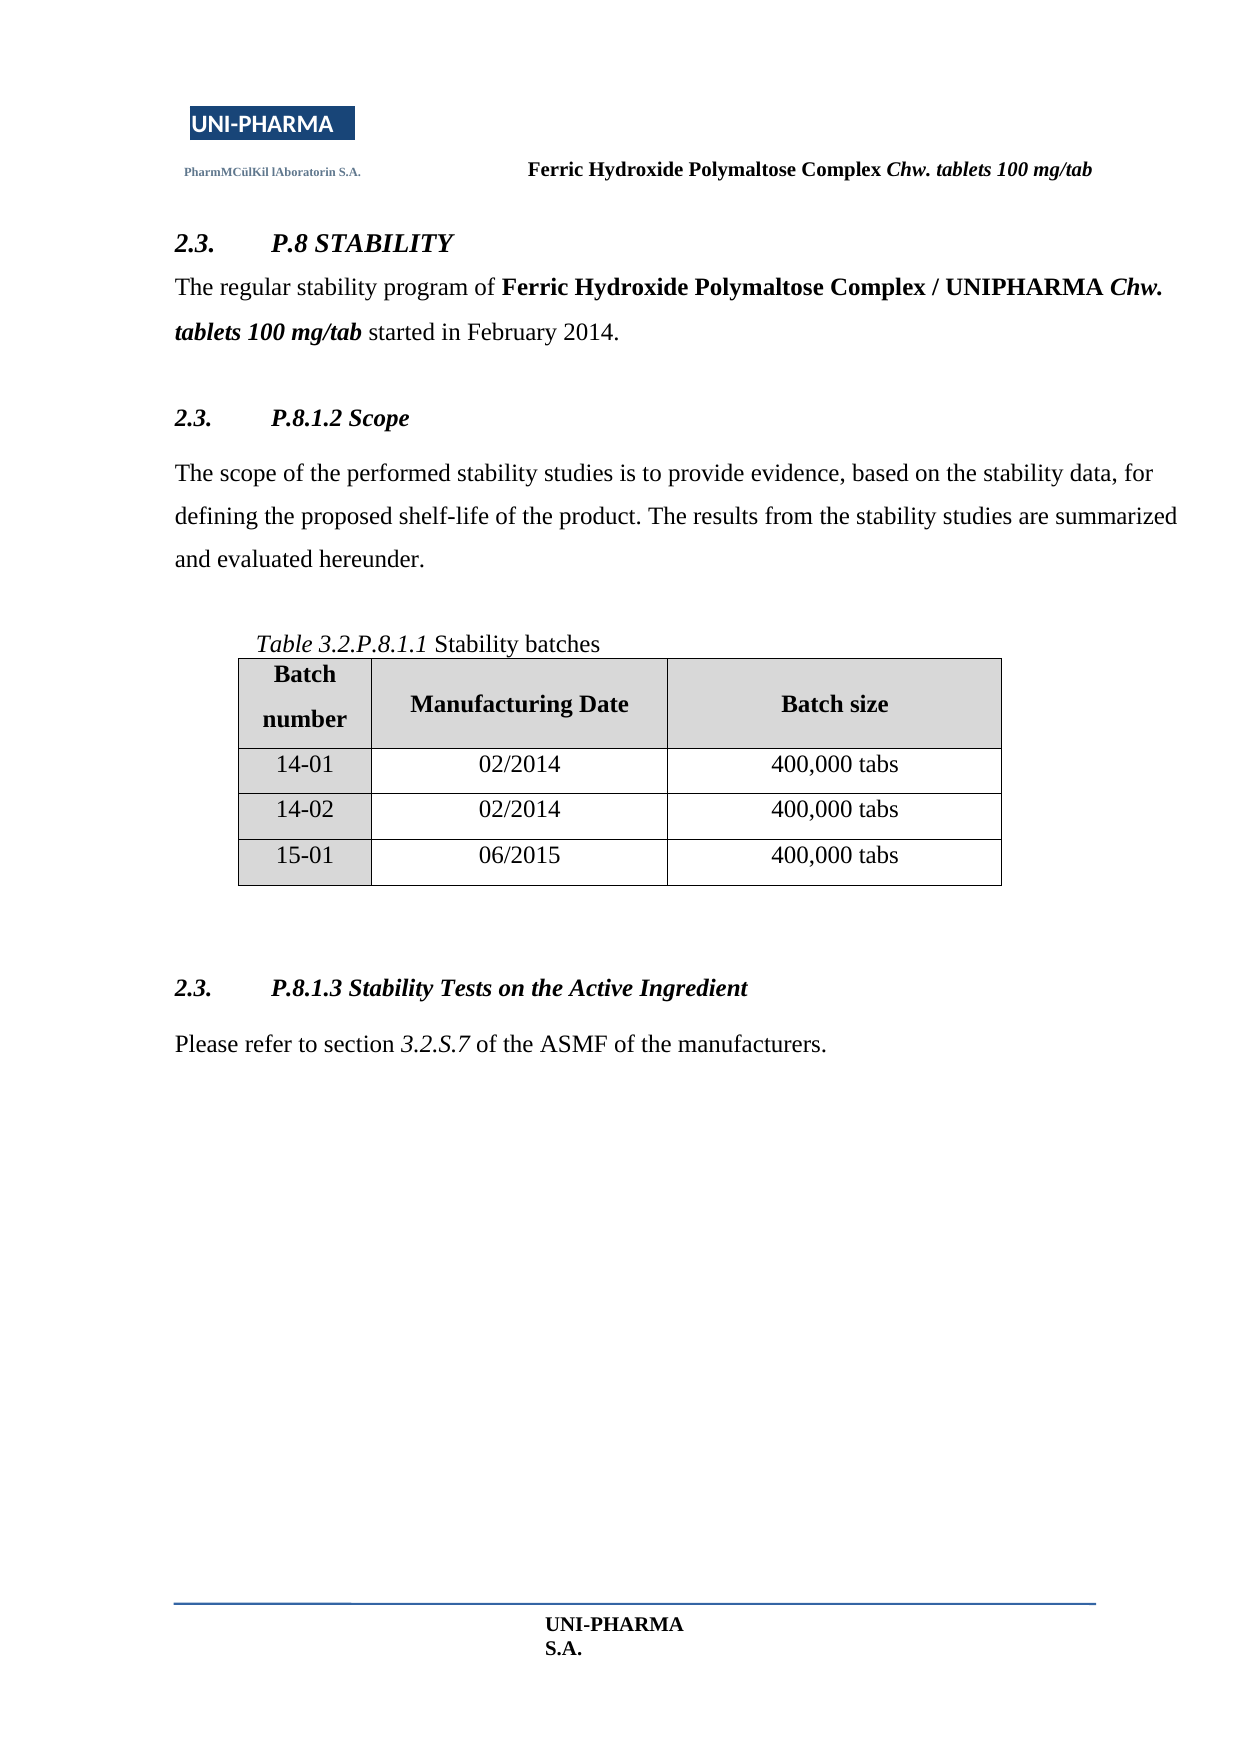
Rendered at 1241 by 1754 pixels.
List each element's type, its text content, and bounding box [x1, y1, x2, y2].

text Table 3.2.P.8.1.1 Stability batches [256, 629, 1191, 658]
list P.8 STABILITY [174, 228, 1191, 259]
table_cell 15-01 [239, 840, 371, 885]
text The scope of the performed stability studies is to provide evidence, based on the stability data, for defining the proposed shelf-life of the product. The results from the stability studies are summarized and evaluated hereunder. [174, 458, 1191, 573]
table_cell 400,000 tabs [668, 840, 1001, 885]
table_cell 06/2015 [372, 840, 667, 885]
table_header Batch size [668, 659, 1001, 748]
table_cell 400,000 tabs [668, 749, 1001, 793]
table_header Batch number [239, 659, 371, 748]
table_cell 14-02 [239, 794, 371, 839]
list P.8.1.3 Stability Tests on the Active Ingredient [174, 973, 1191, 1002]
text Please refer to section 3.2.S.7 of the ASMF of the manufacturers. [174, 1029, 1191, 1058]
table_cell 02/2014 [372, 794, 667, 839]
table_cell 400,000 tabs [668, 794, 1001, 839]
table_cell 02/2014 [372, 749, 667, 793]
list P.8.1.2 Scope [174, 403, 1191, 431]
text The regular stability program of Ferric Hydroxide Polymaltose Complex / UNIPHARMA Chw. tablets 100 mg/tab started in February 2014. [174, 272, 1191, 345]
table_header Manufacturing Date [372, 659, 667, 748]
table_cell 14-01 [239, 749, 371, 793]
